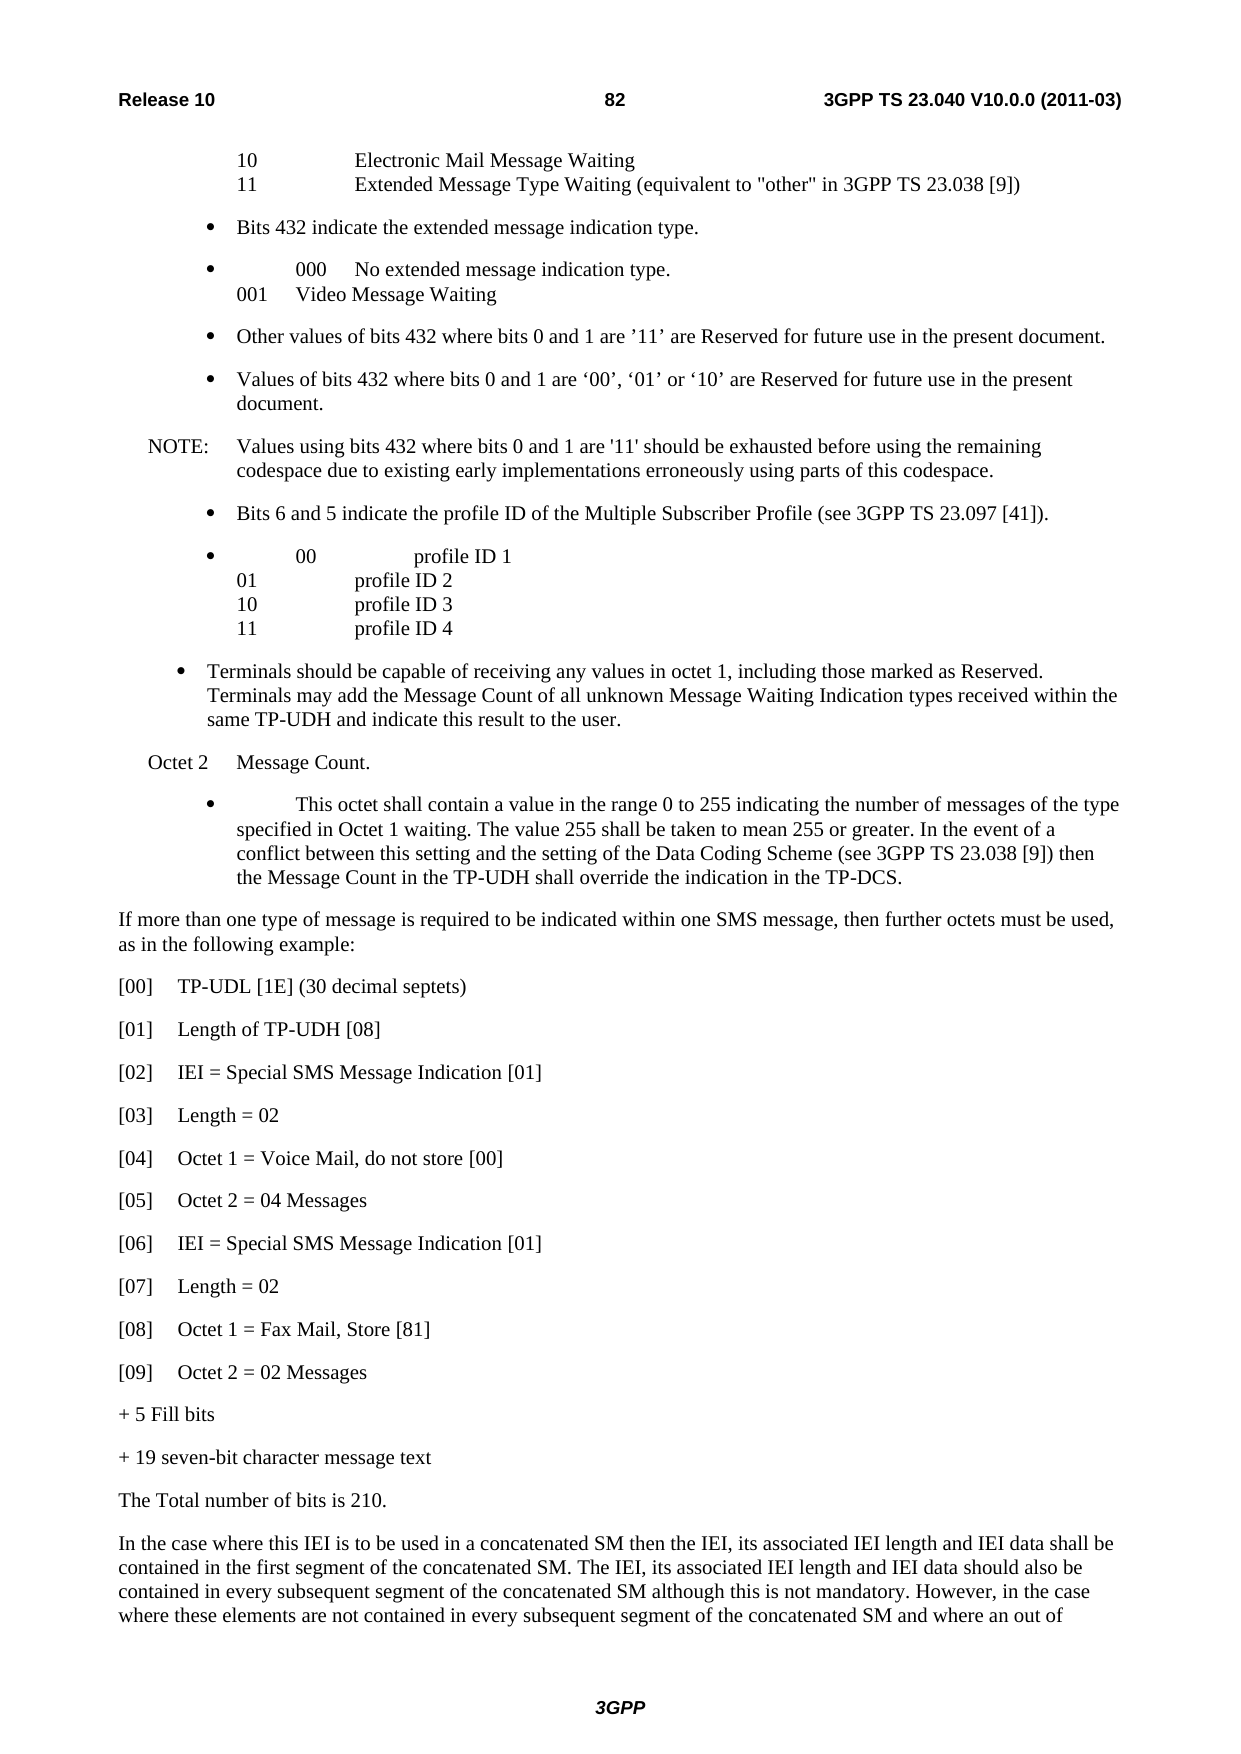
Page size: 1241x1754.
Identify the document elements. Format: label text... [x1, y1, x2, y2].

text NOTE: Values using bits 432 where bits 0 and 1 are '11' should be exhausted before using the remaining codespace due to existing early implementations erroneously using parts of this codespace. [148, 434, 1122, 482]
text + 5 Fill bits [118, 1402, 1122, 1426]
text [08] Octet 1 = Fax Mail, Store [81] [118, 1317, 1122, 1341]
text The Total number of bits is 210. [118, 1488, 1122, 1512]
text This octet shall contain a value in the range 0 to 255 indicating the number of messages of the type specified in Octet 1 waiting. The value 255 shall be taken to mean 255 or greater. In the event of a conflict between this setting and the setting of the Data Coding Scheme (see 3GPP TS 23.038 [9]) then the Message Count in the TP-UDH shall override the indication in the TP-DCS. [207, 792, 1122, 889]
text Bits 432 indicate the extended message indication type. [207, 214, 1122, 239]
text [04] Octet 1 = Voice Mail, do not store [00] [118, 1146, 1122, 1169]
text [02] IEI = Special SMS Message Indication [01] [118, 1060, 1122, 1084]
text [00] TP-UDL [1E] (30 decimal septets) [118, 974, 1122, 998]
text [07] Length = 02 [118, 1274, 1122, 1298]
text [05] Octet 2 = 04 Messages [118, 1188, 1122, 1212]
text Other values of bits 432 where bits 0 and 1 are ’11’ are Reserved for future use in the present document. [207, 324, 1122, 348]
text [118, 1531, 1122, 1627]
text [01] Length of TP-UDH [08] [118, 1017, 1122, 1041]
text If more than one type of message is required to be indicated within one SMS message, then further octets must be used, as in the following example: [118, 907, 1122, 956]
text Bits 6 and 5 indicate the profile ID of the Multiple Subscriber Profile (see 3GPP TS 23.097 [41]). [207, 501, 1122, 525]
text [03] Length = 02 [118, 1103, 1122, 1127]
text + 19 seven-bit character message text [118, 1445, 1122, 1469]
text 000 No extended message indication type. 001 Video Message Waiting [207, 257, 1122, 306]
text 00 profile ID 1 01 profile ID 2 10 profile ID 3 11 profile ID 4 [207, 544, 1122, 640]
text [207, 148, 1122, 196]
text Octet 2 Message Count. [148, 749, 1122, 774]
text [09] Octet 2 = 02 Messages [118, 1359, 1122, 1384]
text Terminals should be capable of receiving any values in octet 1, including those marked as Reserved. Terminals may add the Message Count of all unknown Message Waiting Indication types received within the same TP-UDH and indicate this result to the user. [177, 659, 1122, 731]
text [06] IEI = Special SMS Message Indication [01] [118, 1231, 1122, 1255]
text Values of bits 432 where bits 0 and 1 are ‘00’, ‘01’ or ‘10’ are Reserved for future use in the present document. [207, 367, 1122, 415]
